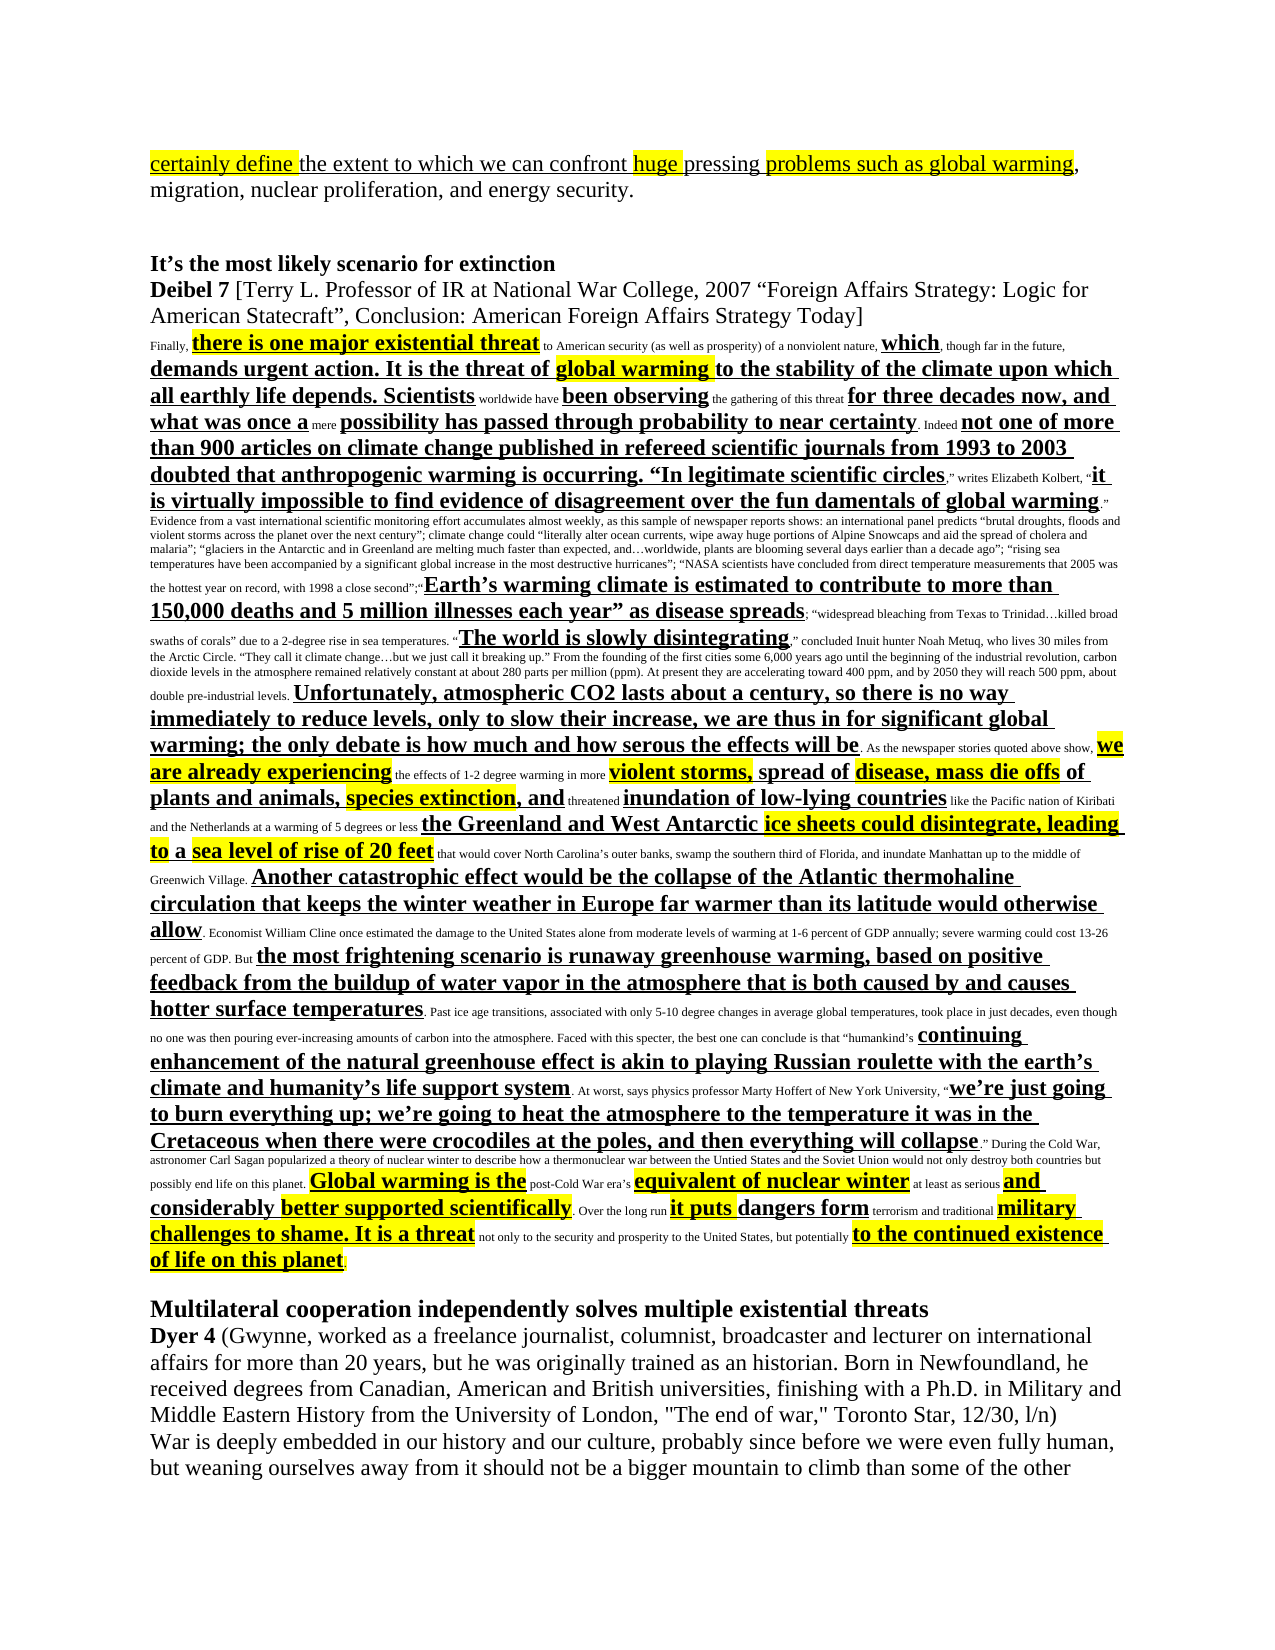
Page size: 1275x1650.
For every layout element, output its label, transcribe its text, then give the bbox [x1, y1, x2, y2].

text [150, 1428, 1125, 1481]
text Dyer 4 (Gwynne, worked as a freelance journalist, columnist, broadcaster and lecturer on international affairs for more than 20 years, but he was originally trained as an historian. Born in Newfoundland, he received degrees from Canadian, American and British universities, finishing with a Ph.D. in Military and Middle Eastern History from the University of London, "The end of war," Toronto Star, 12/30, l/n) [150, 1322, 1125, 1428]
text Deibel 7 [Terry L. Professor of IR at National War College, 2007 “Foreign Affairs Strategy: Logic for American Statecraft”, Conclusion: American Foreign Affairs Strategy Today] [150, 276, 1125, 329]
subtitle Multilateral cooperation independently solves multiple existential threats [150, 1294, 1125, 1322]
text It’s the most likely scenario for extinction [150, 250, 1125, 276]
text Finally, there is one major existential threat to American security (as well as prosperity) of a nonviolent nature, which, though far in the future, demands urgent action. It is the threat of global warming to the stability of the climate upon which all earthly life depends. Scientists worldwide have been observing the gathering of this threat for three decades now, and what was once a mere possibility has passed through probability to near certainty. Indeed not one of more than 900 articles on climate change published in refereed scientific journals from 1993 to 2003 doubted that anthropogenic warming is occurring. “In legitimate scientific circles,” writes Elizabeth Kolbert, “it is virtually impossible to find evidence of disagreement over the fun damentals of global warming.” Evidence from a vast international scientific monitoring effort accumulates almost weekly, as this sample of newspaper reports shows: an international panel predicts “brutal droughts, floods and violent storms across the planet over the next century”; climate change could “literally alter ocean currents, wipe away huge portions of Alpine Snowcaps and aid the spread of cholera and malaria”; “glaciers in the Antarctic and in Greenland are melting much faster than expected, and…worldwide, plants are blooming several days earlier than a decade ago”; “rising sea temperatures have been accompanied by a significant global increase in the most destructive hurricanes”; “NASA scientists have concluded from direct temperature measurements that 2005 was the hottest year on record, with 1998 a close second”;“Earth’s warming climate is estimated to contribute to more than 150,000 deaths and 5 million illnesses each year” as disease spreads; “widespread bleaching from Texas to Trinidad…killed broad swaths of corals” due to a 2-degree rise in sea temperatures. “The world is slowly disintegrating,” concluded Inuit hunter Noah Metuq, who lives 30 miles from the Arctic Circle. “They call it climate change…but we just call it breaking up.” From the founding of the first cities some 6,000 years ago until the beginning of the industrial revolution, carbon dioxide levels in the atmosphere remained relatively constant at about 280 parts per million (ppm). At present they are accelerating toward 400 ppm, and by 2050 they will reach 500 ppm, about double pre-industrial levels. Unfortunately, atmospheric CO2 lasts about a century, so there is no way immediately to reduce levels, only to slow their increase, we are thus in for significant global warming; the only debate is how much and how serous the effects will be. As the newspaper stories quoted above show, we are already experiencing the effects of 1-2 degree warming in more violent storms, spread of disease, mass die offs of plants and animals, species extinction, and threatened inundation of low-lying countries like the Pacific nation of Kiribati and the Netherlands at a warming of 5 degrees or less the Greenland and West Antarctic ice sheets could disintegrate, leading to a sea level of rise of 20 feet that would cover North Carolina’s outer banks, swamp the southern third of Florida, and inundate Manhattan up to the middle of Greenwich Village. Another catastrophic effect would be the collapse of the Atlantic thermohaline circulation that keeps the winter weather in Europe far warmer than its latitude would otherwise allow. Economist William Cline once estimated the damage to the United States alone from moderate levels of warming at 1-6 percent of GDP annually; severe warming could cost 13-26 percent of GDP. But the most frightening scenario is runaway greenhouse warming, based on positive feedback from the buildup of water vapor in the atmosphere that is both caused by and causes hotter surface temperatures. Past ice age transitions, associated with only 5-10 degree changes in average global temperatures, took place in just decades, even though no one was then pouring ever-increasing amounts of carbon into the atmosphere. Faced with this specter, the best one can conclude is that “humankind’s continuing enhancement of the natural greenhouse effect is akin to playing Russian roulette with the earth’s climate and humanity’s life support system. At worst, says physics professor Marty Hoffert of New York University, “we’re just going to burn everything up; we’re going to heat the atmosphere to the temperature it was in the Cretaceous when there were crocodiles at the poles, and then everything will collapse.” During the Cold War, astronomer Carl Sagan popularized a theory of nuclear winter to describe how a thermonuclear war between the Untied States and the Soviet Union would not only destroy both countries but possibly end life on this planet. Global warming is the post-Cold War era’s equivalent of nuclear winter at least as serious and considerably better supported scientifically. Over the long run it puts dangers form terrorism and traditional military challenges to shame. It is a threat not only to the security and prosperity to the United States, but potentially to the continued existence of life on this planet. [150, 329, 1125, 1273]
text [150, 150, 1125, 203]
